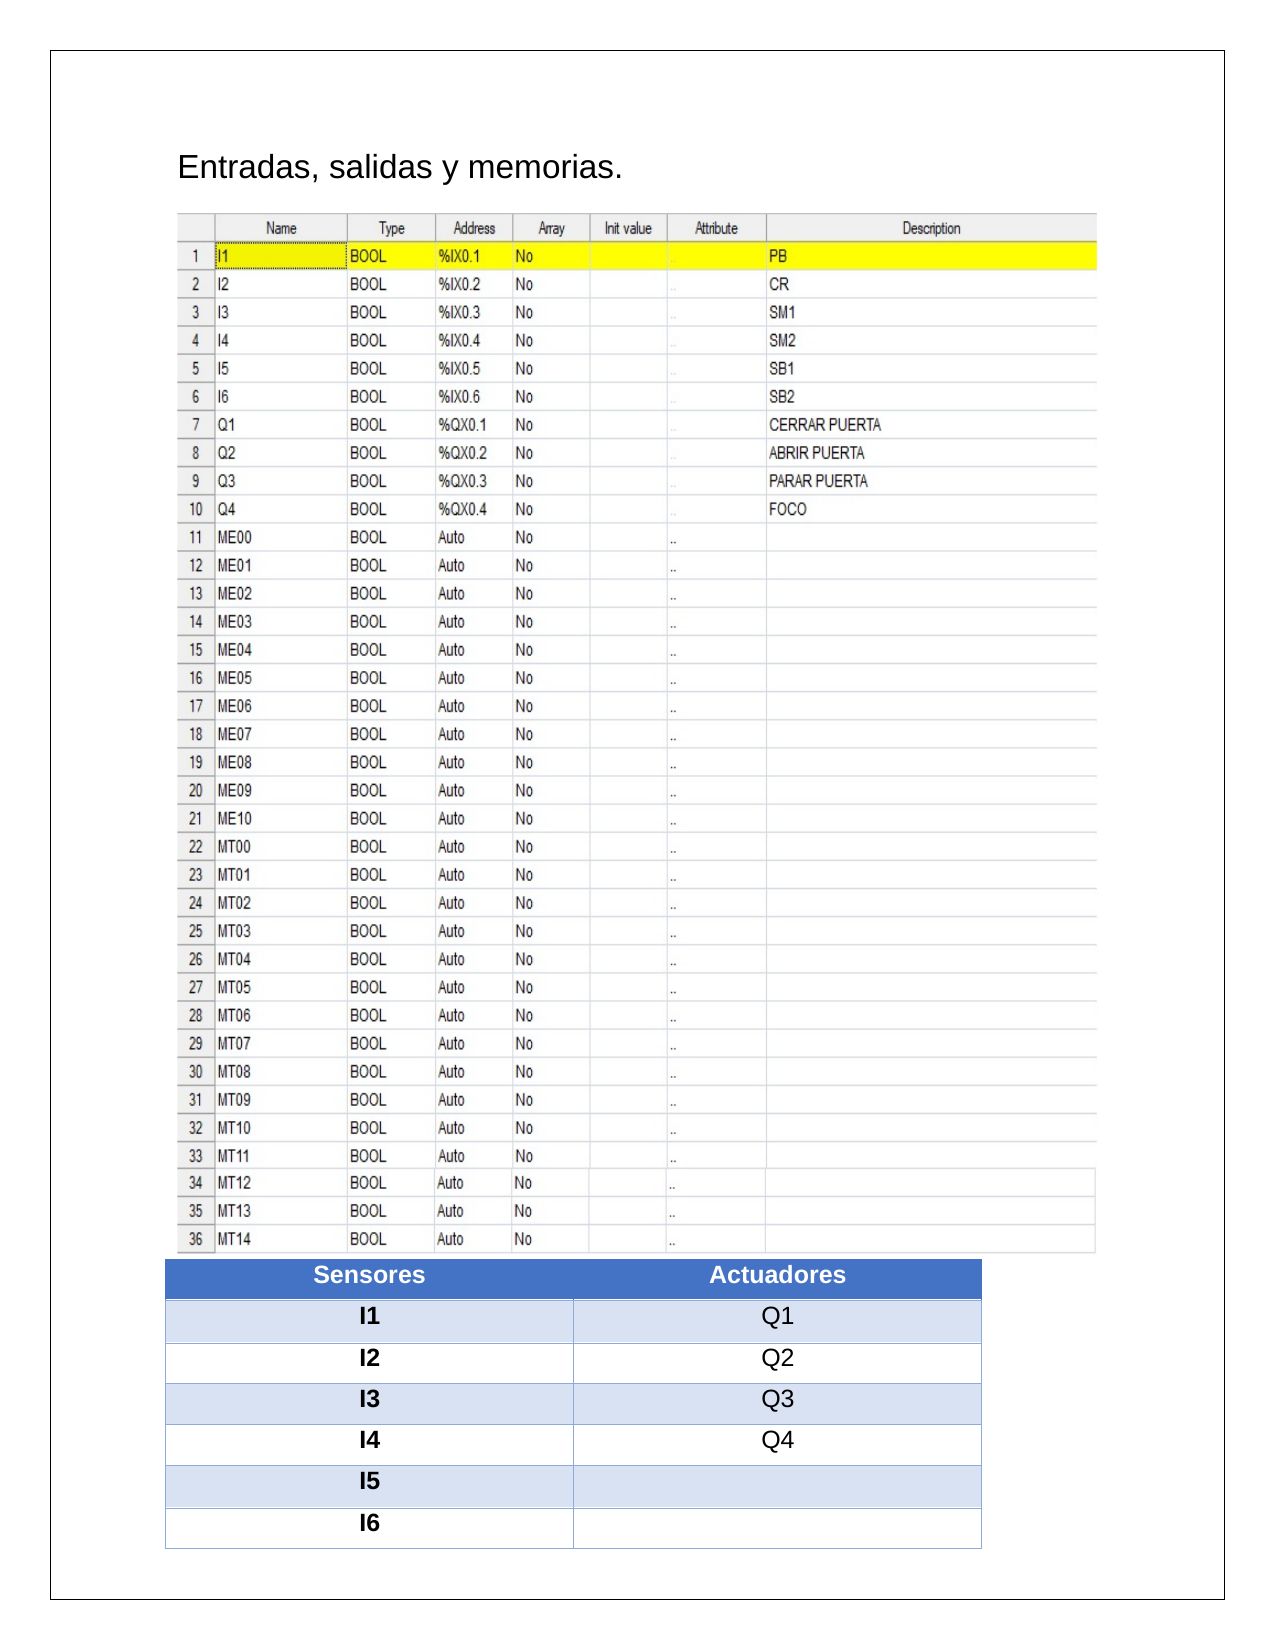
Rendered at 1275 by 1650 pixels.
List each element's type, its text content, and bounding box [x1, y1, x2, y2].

table_cell I5 [166, 1466, 573, 1507]
table_cell Q3 [574, 1384, 981, 1424]
table_cell [574, 1509, 981, 1548]
table_cell I4 [166, 1425, 573, 1464]
picture [177, 213, 1098, 1255]
table_header Sensores [166, 1260, 573, 1299]
table_cell Q4 [574, 1425, 981, 1464]
table_cell I2 [166, 1344, 573, 1383]
table_cell I1 [166, 1301, 573, 1342]
table_cell I6 [166, 1509, 573, 1548]
table_cell Q2 [574, 1344, 981, 1383]
table_cell [574, 1466, 981, 1507]
table_cell I3 [166, 1384, 573, 1424]
table_cell Q1 [574, 1301, 981, 1342]
table_header Actuadores [574, 1260, 981, 1299]
text Entradas, salidas y memorias. [177, 147, 1098, 186]
